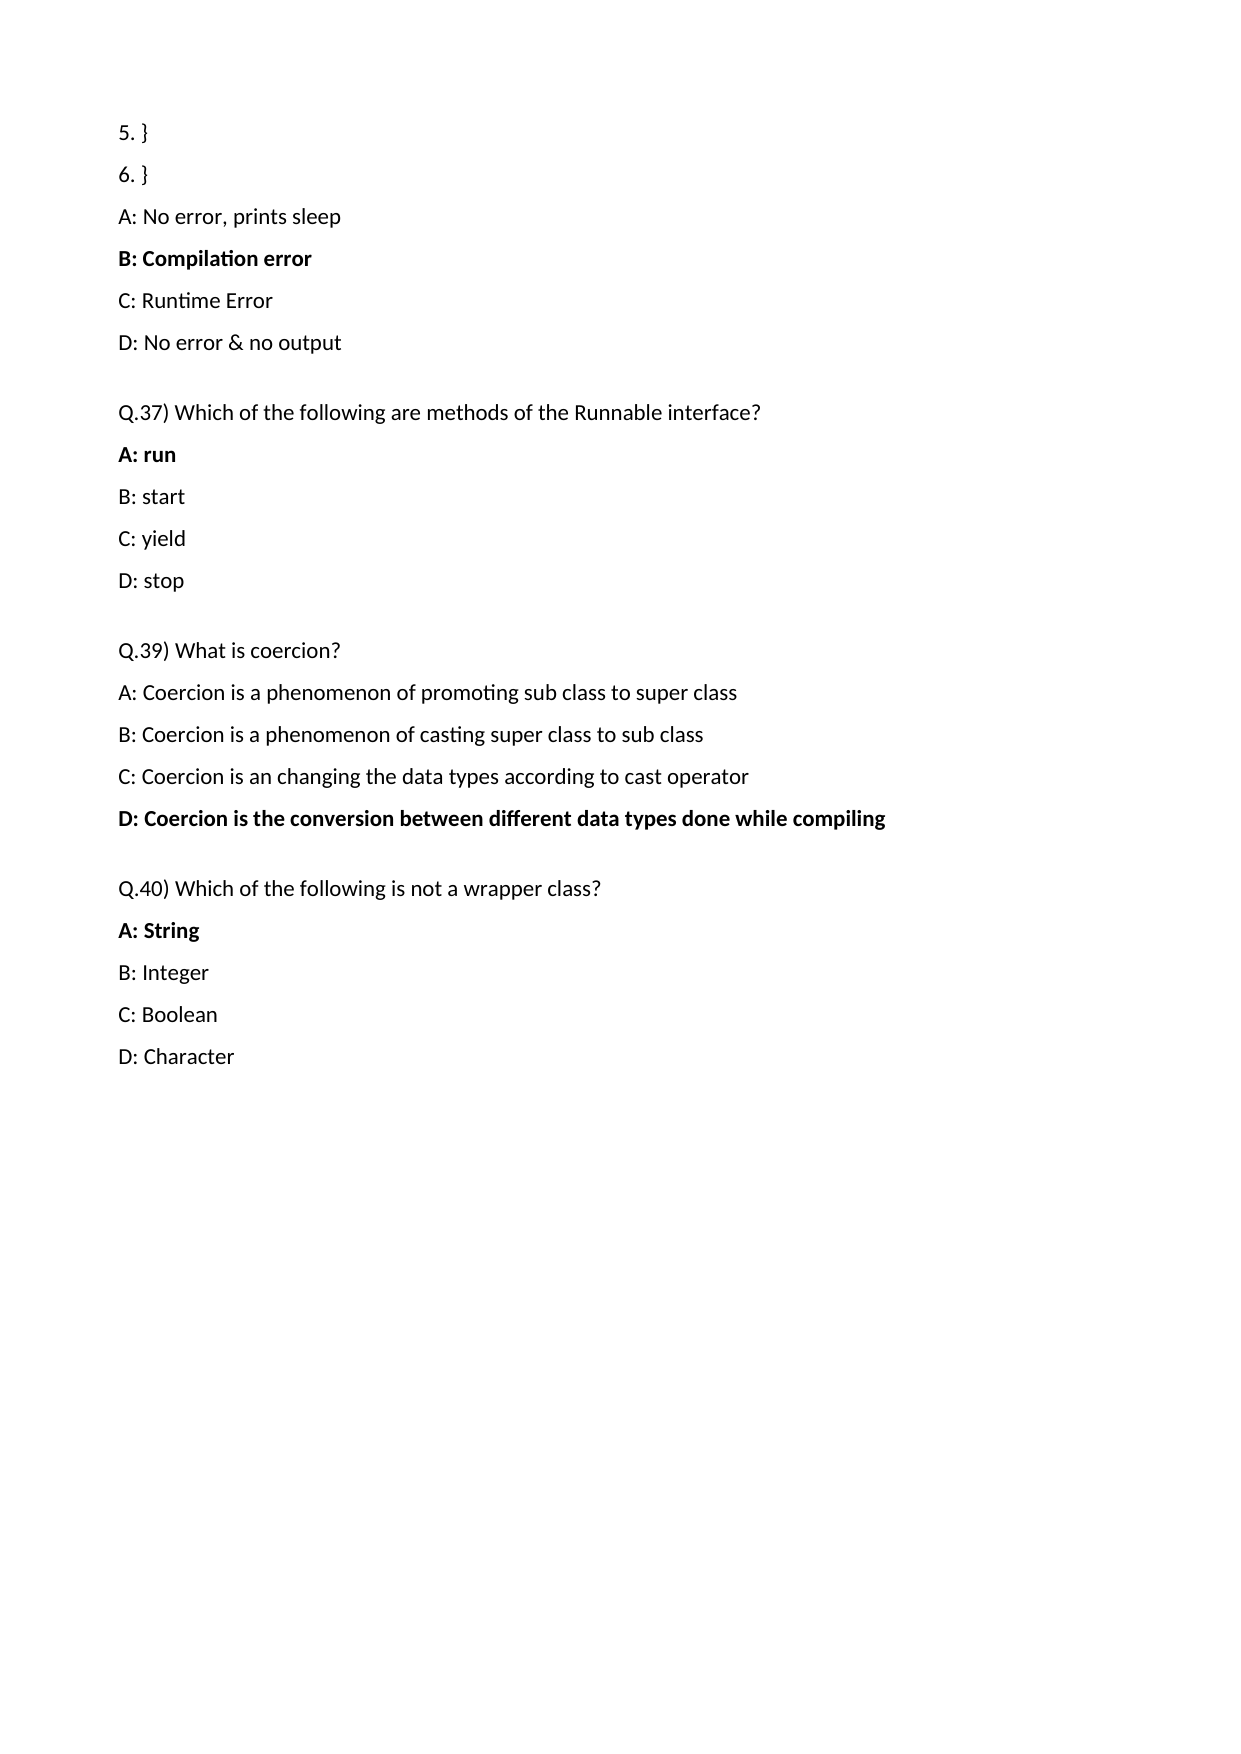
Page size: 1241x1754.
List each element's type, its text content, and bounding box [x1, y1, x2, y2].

text Q.37) Which of the following are methods of the Runnable interface? [118, 398, 1122, 426]
text B: Coercion is a phenomenon of casting super class to sub class [118, 720, 1122, 748]
text D: No error & no output [118, 328, 1122, 356]
text C: Runtime Error [118, 286, 1122, 314]
text 6. } [118, 160, 1122, 188]
text A: No error, prints sleep [118, 202, 1122, 230]
text B: Compilation error [118, 244, 1122, 272]
text C: Coercion is an changing the data types according to cast operator [118, 762, 1122, 790]
text B: start [118, 482, 1122, 510]
text B: Integer [118, 958, 1122, 986]
text A: Coercion is a phenomenon of promoting sub class to super class [118, 678, 1122, 706]
text C: Boolean [118, 1000, 1122, 1028]
text Q.40) Which of the following is not a wrapper class? [118, 874, 1122, 902]
text D: Coercion is the conversion between different data types done while compiling [118, 804, 1122, 832]
text D: stop [118, 566, 1122, 594]
text A: run [118, 440, 1122, 468]
text C: yield [118, 524, 1122, 552]
text Q.39) What is coercion? [118, 636, 1122, 664]
text A: String [118, 916, 1122, 944]
text D: Character [118, 1042, 1122, 1070]
text 5. } [118, 118, 1122, 146]
